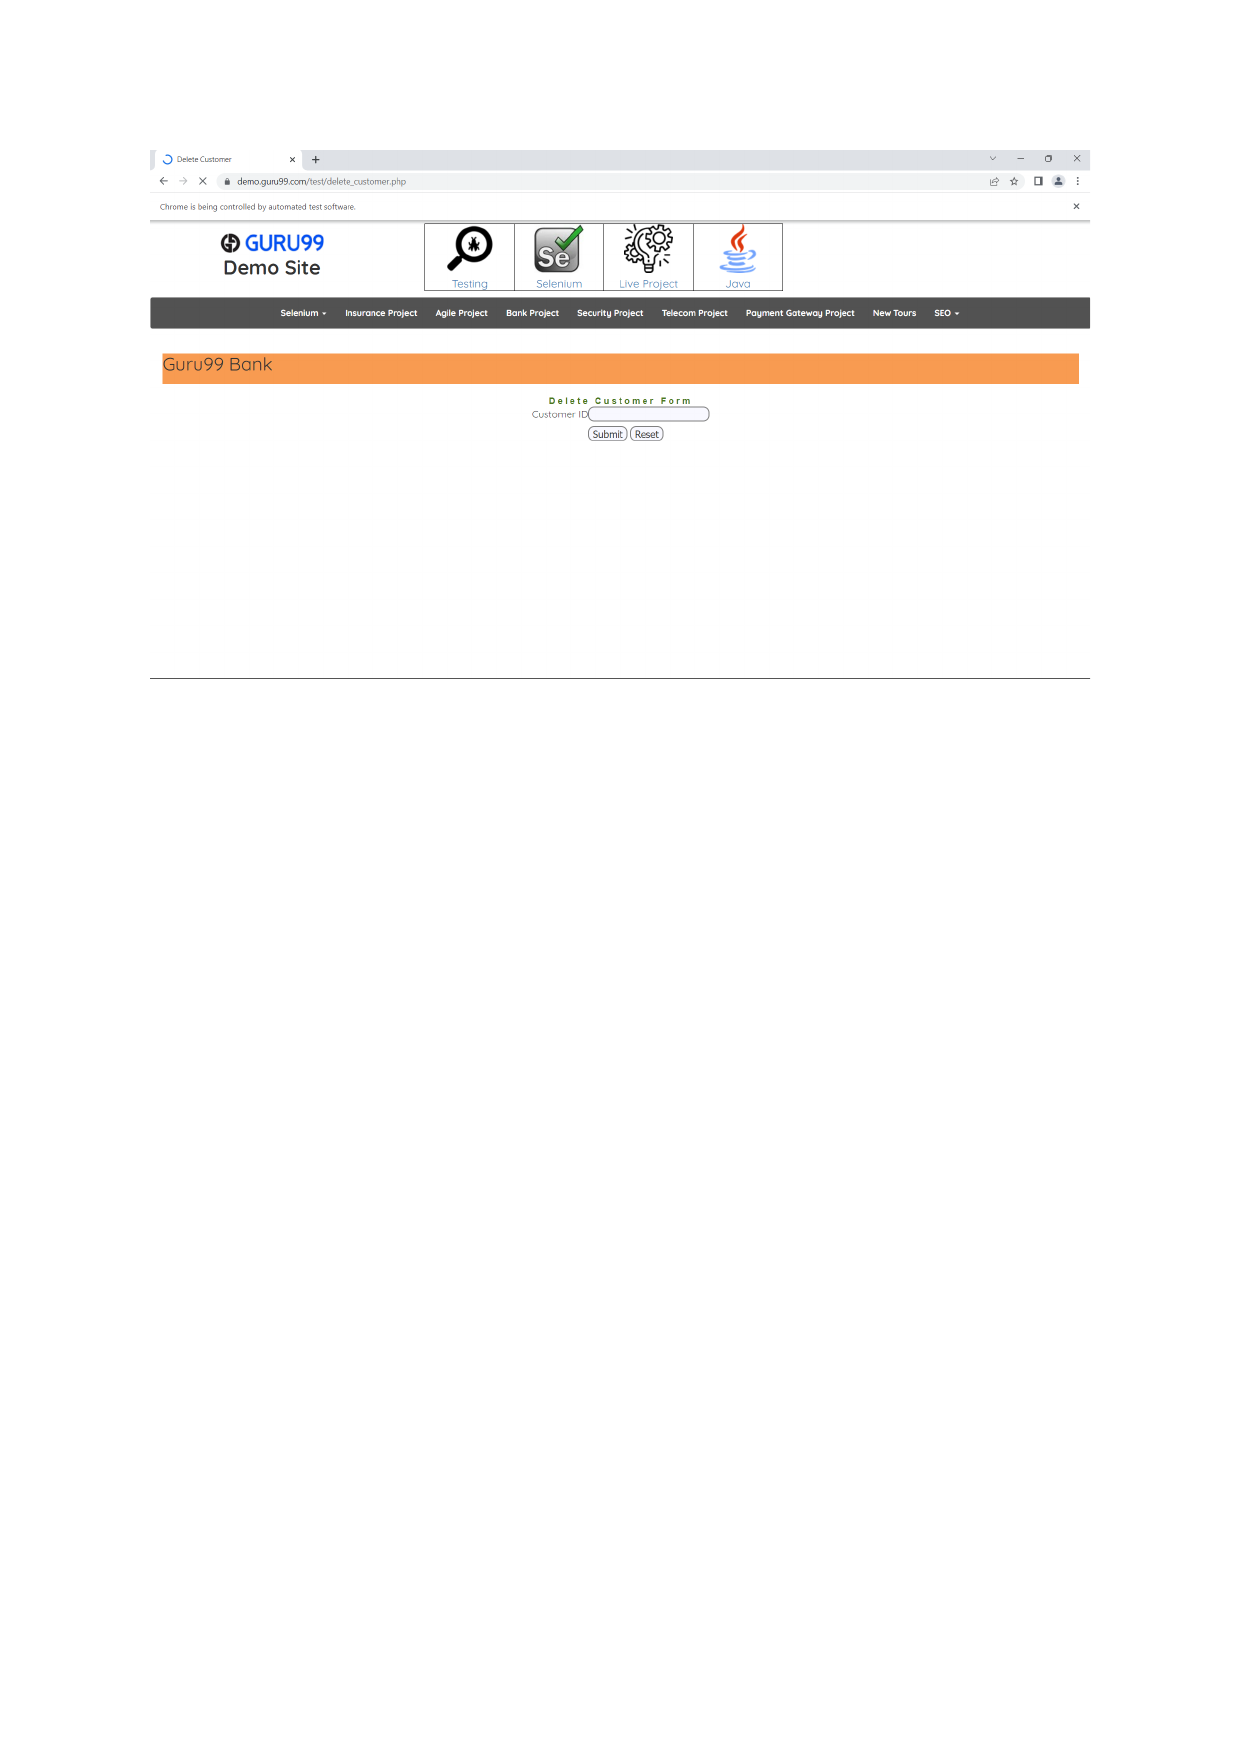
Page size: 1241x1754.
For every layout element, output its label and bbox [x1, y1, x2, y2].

picture [150, 150, 1091, 679]
